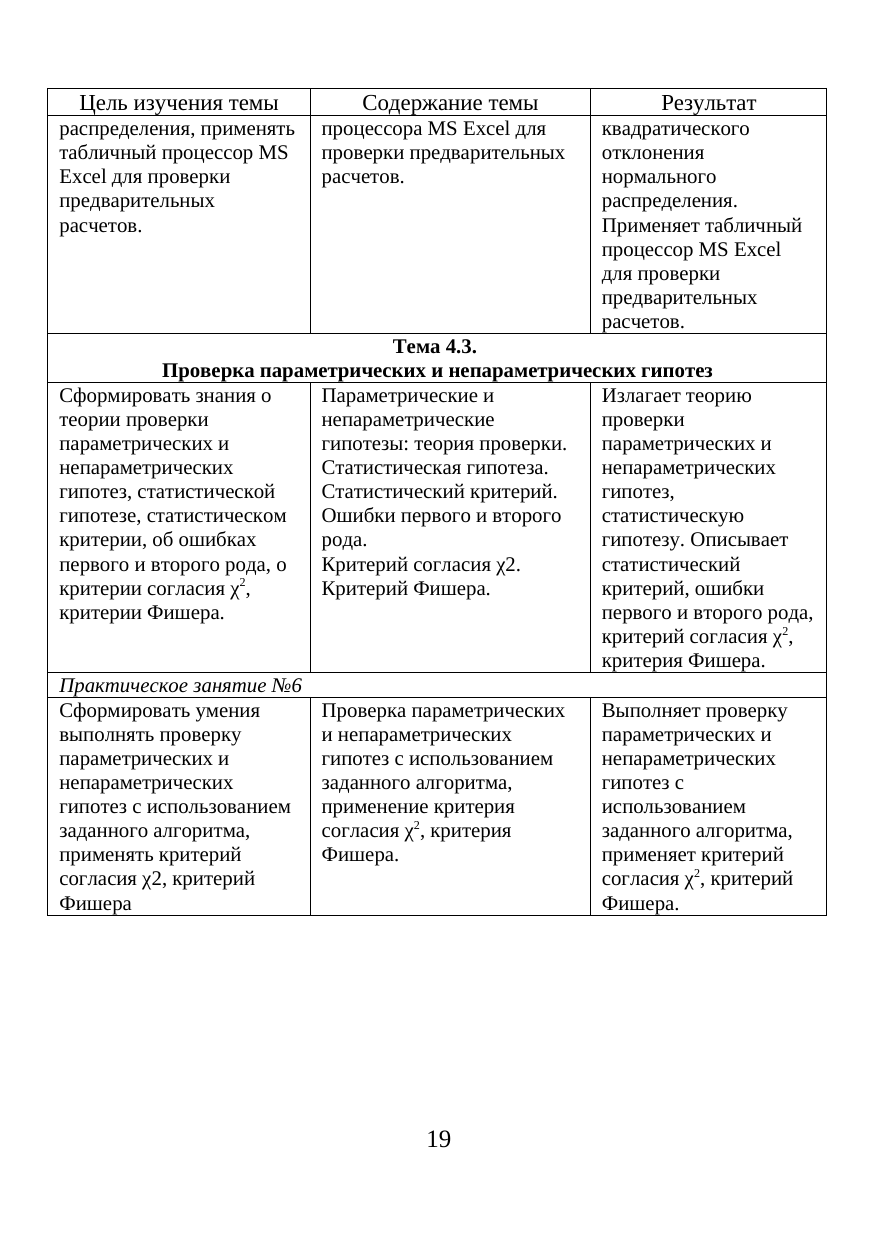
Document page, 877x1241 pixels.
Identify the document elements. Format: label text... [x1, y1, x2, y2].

table_header Результат [591, 89, 826, 115]
table_cell Практическое занятие №6 [48, 673, 826, 697]
table_header Содержание темы [311, 89, 590, 115]
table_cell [311, 116, 590, 333]
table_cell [48, 116, 310, 333]
table_cell Сформировать знания о теории проверки параметрических и непараметрических гипотез, статистической гипотезе, статистическом критерии, об ошибках первого и второго рода, о критерии согласия χ2, критерии Фишера. [48, 383, 310, 672]
table_cell Выполняет проверку параметрических и непараметрических гипотез с использованием заданного алгоритма, применяет критерий согласия χ2, критерий Фишера. [591, 698, 826, 914]
table_cell Параметрические и непараметрические гипотезы: теория проверки. Статистическая гипотеза. Статистический критерий. Ошибки первого и второго рода. Критерий согласия χ2. Критерий Фишера. [311, 383, 590, 672]
table_cell Тема 4.3. Проверка параметрических и непараметрических гипотез [48, 334, 826, 382]
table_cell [591, 116, 826, 333]
table_cell Проверка параметрических и непараметрических гипотез с использованием заданного алгоритма, применение критерия согласия χ2, критерия Фишера. [311, 698, 590, 914]
table_header Цель изучения темы [48, 89, 310, 115]
table_cell Излагает теорию проверки параметрических и непараметрических гипотез, статистическую гипотезу. Описывает статистический критерий, ошибки первого и второго рода, критерий согласия χ2, критерия Фишера. [591, 383, 826, 672]
table_cell Сформировать умения выполнять проверку параметрических и непараметрических гипотез с использованием заданного алгоритма, применять критерий согласия χ2, критерий Фишера [48, 698, 310, 914]
